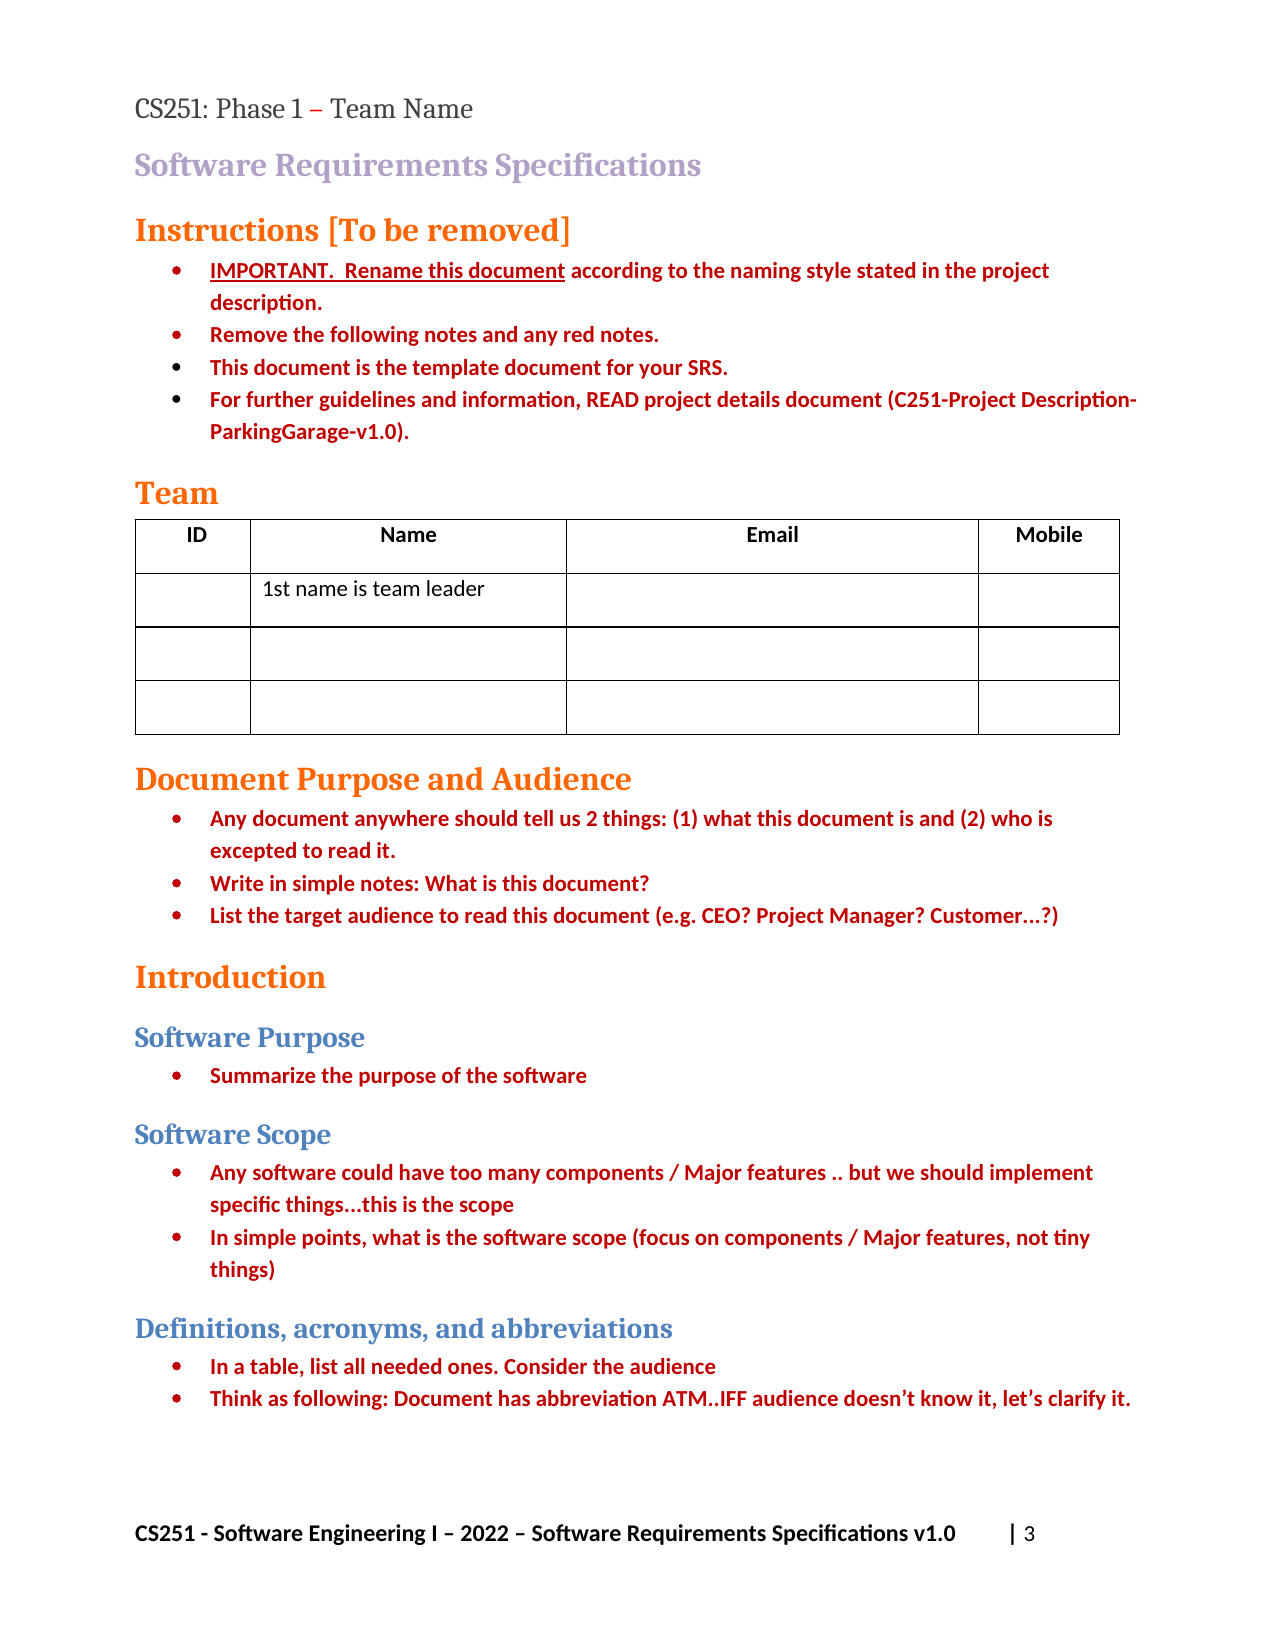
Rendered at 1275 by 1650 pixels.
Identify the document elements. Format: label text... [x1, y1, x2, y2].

subtitle Software Scope [135, 1118, 1140, 1152]
table_cell [567, 628, 978, 680]
subtitle Team [135, 474, 1140, 513]
table_cell [136, 628, 250, 680]
list Write in simple notes: What is this document? [172, 869, 1140, 897]
table_cell [136, 574, 250, 626]
table_cell 1st name is team leader [251, 574, 566, 626]
table_cell [567, 574, 978, 626]
table_header Name [251, 520, 566, 573]
subtitle Software Purpose [135, 1022, 1140, 1055]
list For further guidelines and information, READ project details document (C251-Project Description-ParkingGarage-v1.0). [172, 385, 1140, 445]
list In simple points, what is the software scope (focus on components / Major features, not tiny things) [172, 1223, 1140, 1283]
subtitle Document Purpose and Audience [135, 760, 1140, 798]
list This document is the template document for your SRS. [172, 353, 1140, 381]
table_header Mobile [979, 520, 1119, 573]
list Think as following: Document has abbreviation ATM..IFF audience doesn’t know it, let’s clarify it. [172, 1384, 1140, 1412]
table_cell [567, 681, 978, 734]
list In a table, list all needed ones. Consider the audience [172, 1352, 1140, 1380]
list Any software could have too many components / Major features .. but we should implement specific things...this is the scope [172, 1158, 1140, 1218]
table_header ID [136, 520, 250, 573]
list IMPORTANT. Rename this document according to the naming style stated in the project description. [172, 256, 1140, 316]
table_header Email [567, 520, 978, 573]
list Remove the following notes and any red notes. [172, 321, 1140, 348]
table_cell [979, 628, 1119, 680]
list List the target audience to read this document (e.g. CEO? Project Manager? Customer...?) [172, 901, 1140, 929]
list Any document anywhere should tell us 2 things: (1) what this document is and (2) who is excepted to read it. [172, 804, 1140, 865]
table_cell [979, 681, 1119, 734]
subtitle Definitions, acronyms, and abbreviations [135, 1312, 1140, 1346]
list Summarize the purpose of the software [172, 1061, 1140, 1089]
table_cell [251, 681, 566, 734]
table_cell [979, 574, 1119, 626]
table_cell [136, 681, 250, 734]
table_cell [251, 628, 566, 680]
subtitle Introduction [135, 958, 1140, 997]
subtitle Instructions [To be removed] [135, 212, 1140, 250]
